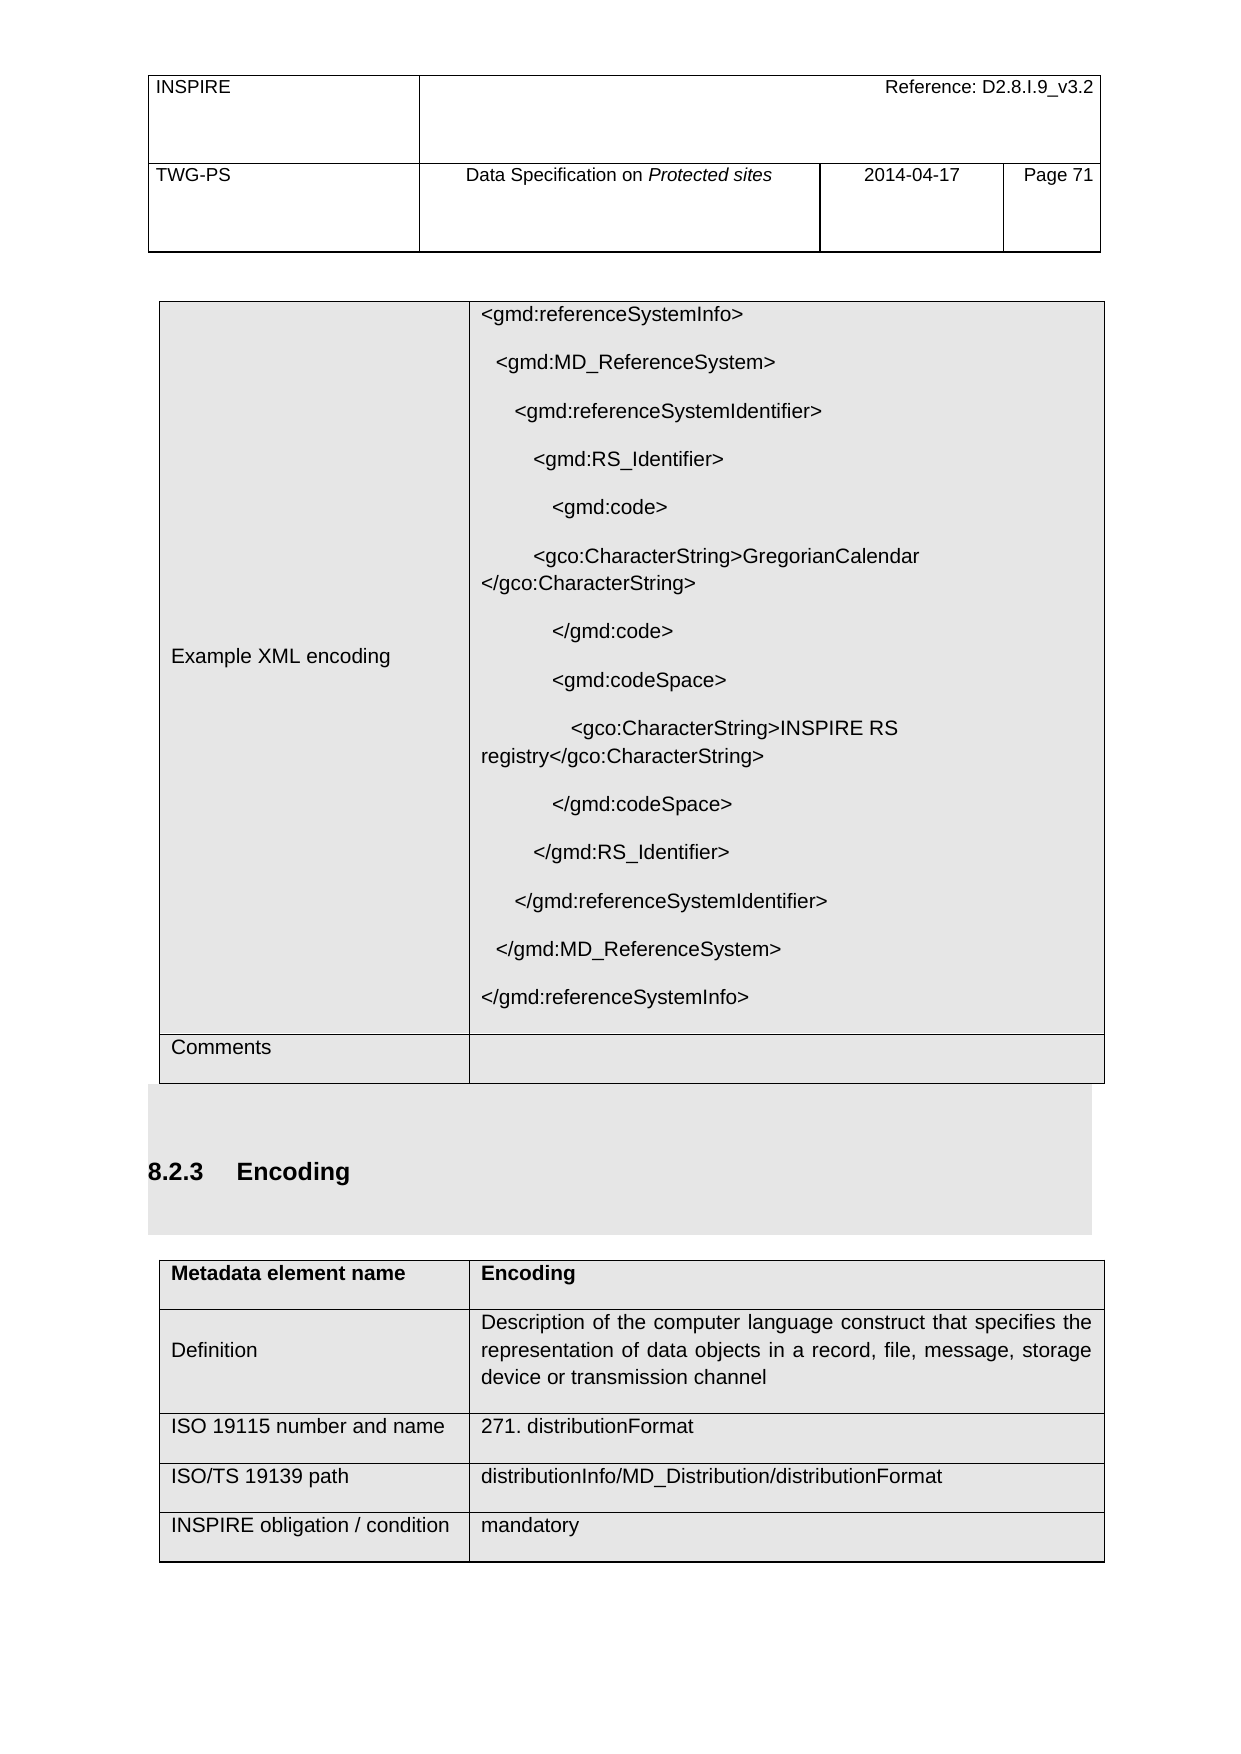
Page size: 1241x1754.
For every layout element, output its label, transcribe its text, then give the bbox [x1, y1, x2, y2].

table_cell 271. distributionFormat [470, 1414, 1104, 1463]
table_cell ISO 19115 number and name [160, 1414, 469, 1463]
table_cell Comments [160, 1035, 469, 1083]
table_cell Definition [160, 1310, 469, 1413]
table_cell <gmd:referenceSystemInfo> <gmd:MD_ReferenceSystem> <gmd:referenceSystemIdentifier> <gmd:RS_Identifier> <gmd:code> <gco:CharacterString>GregorianCalendar </gco:CharacterString> </gmd:code> <gmd:codeSpace> <gco:CharacterString>INSPIRE RS registry</gco:CharacterString> </gmd:codeSpace> </gmd:RS_Identifier> </gmd:referenceSystemIdentifier> </gmd:MD_ReferenceSystem> </gmd:referenceSystemInfo> [470, 302, 1104, 1033]
table_header Metadata element name [160, 1261, 469, 1309]
table_header Encoding [470, 1261, 1104, 1309]
table_cell mandatory [470, 1513, 1104, 1561]
table_cell [470, 1035, 1104, 1083]
table_cell Example XML encoding [160, 302, 469, 1033]
table_cell Description of the computer language construct that specifies the representation of data objects in a record, file, message, storage device or transmission channel [470, 1310, 1104, 1413]
subtitle Encoding [148, 1157, 1092, 1186]
table_cell ISO/TS 19139 path [160, 1464, 469, 1512]
table_cell INSPIRE obligation / condition [160, 1513, 469, 1561]
table_cell distributionInfo/MD_Distribution/distributionFormat [470, 1464, 1104, 1512]
